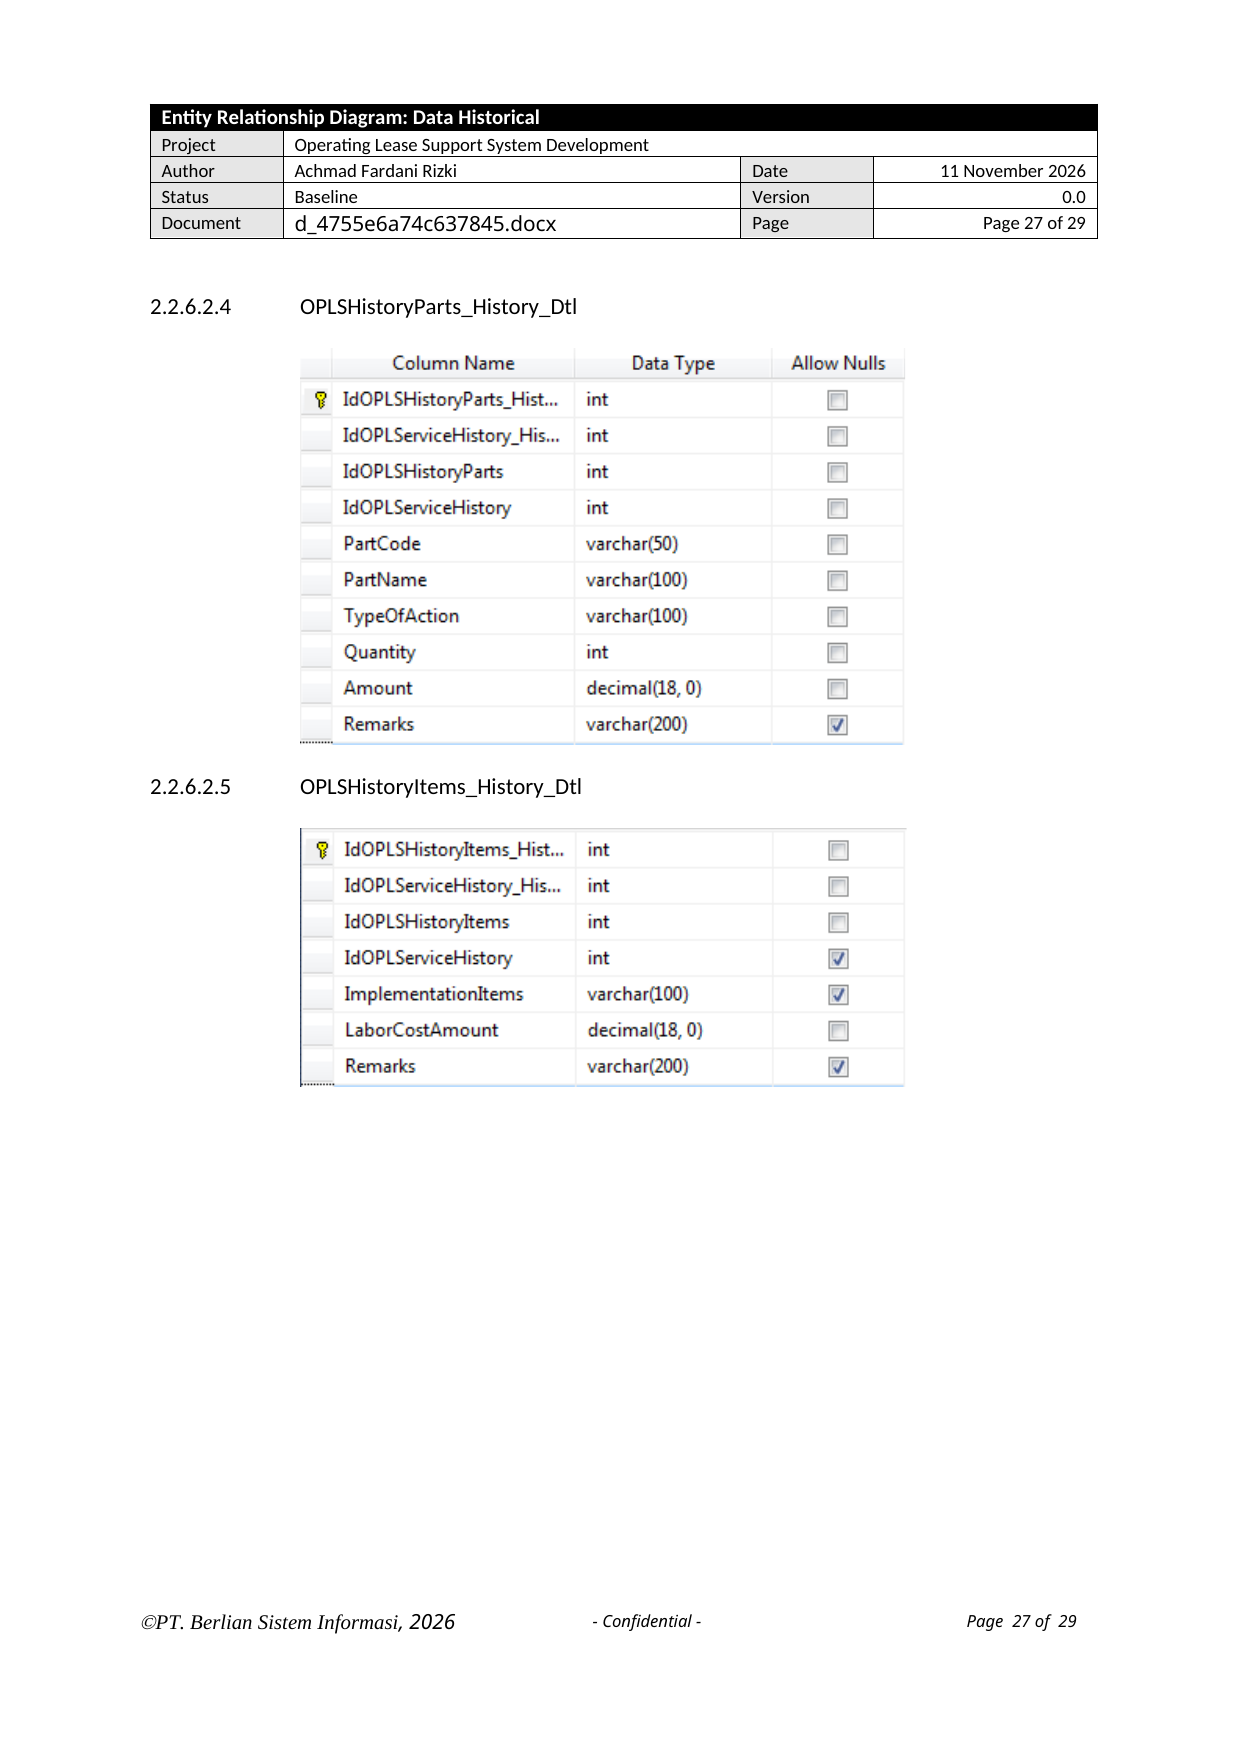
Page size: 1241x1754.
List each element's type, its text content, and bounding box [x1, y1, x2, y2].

picture [300, 828, 910, 1087]
list OPLSHistoryParts_History_Dtl [150, 292, 1090, 320]
list OPLSHistoryItems_History_Dtl [150, 772, 1090, 800]
picture [300, 348, 906, 745]
